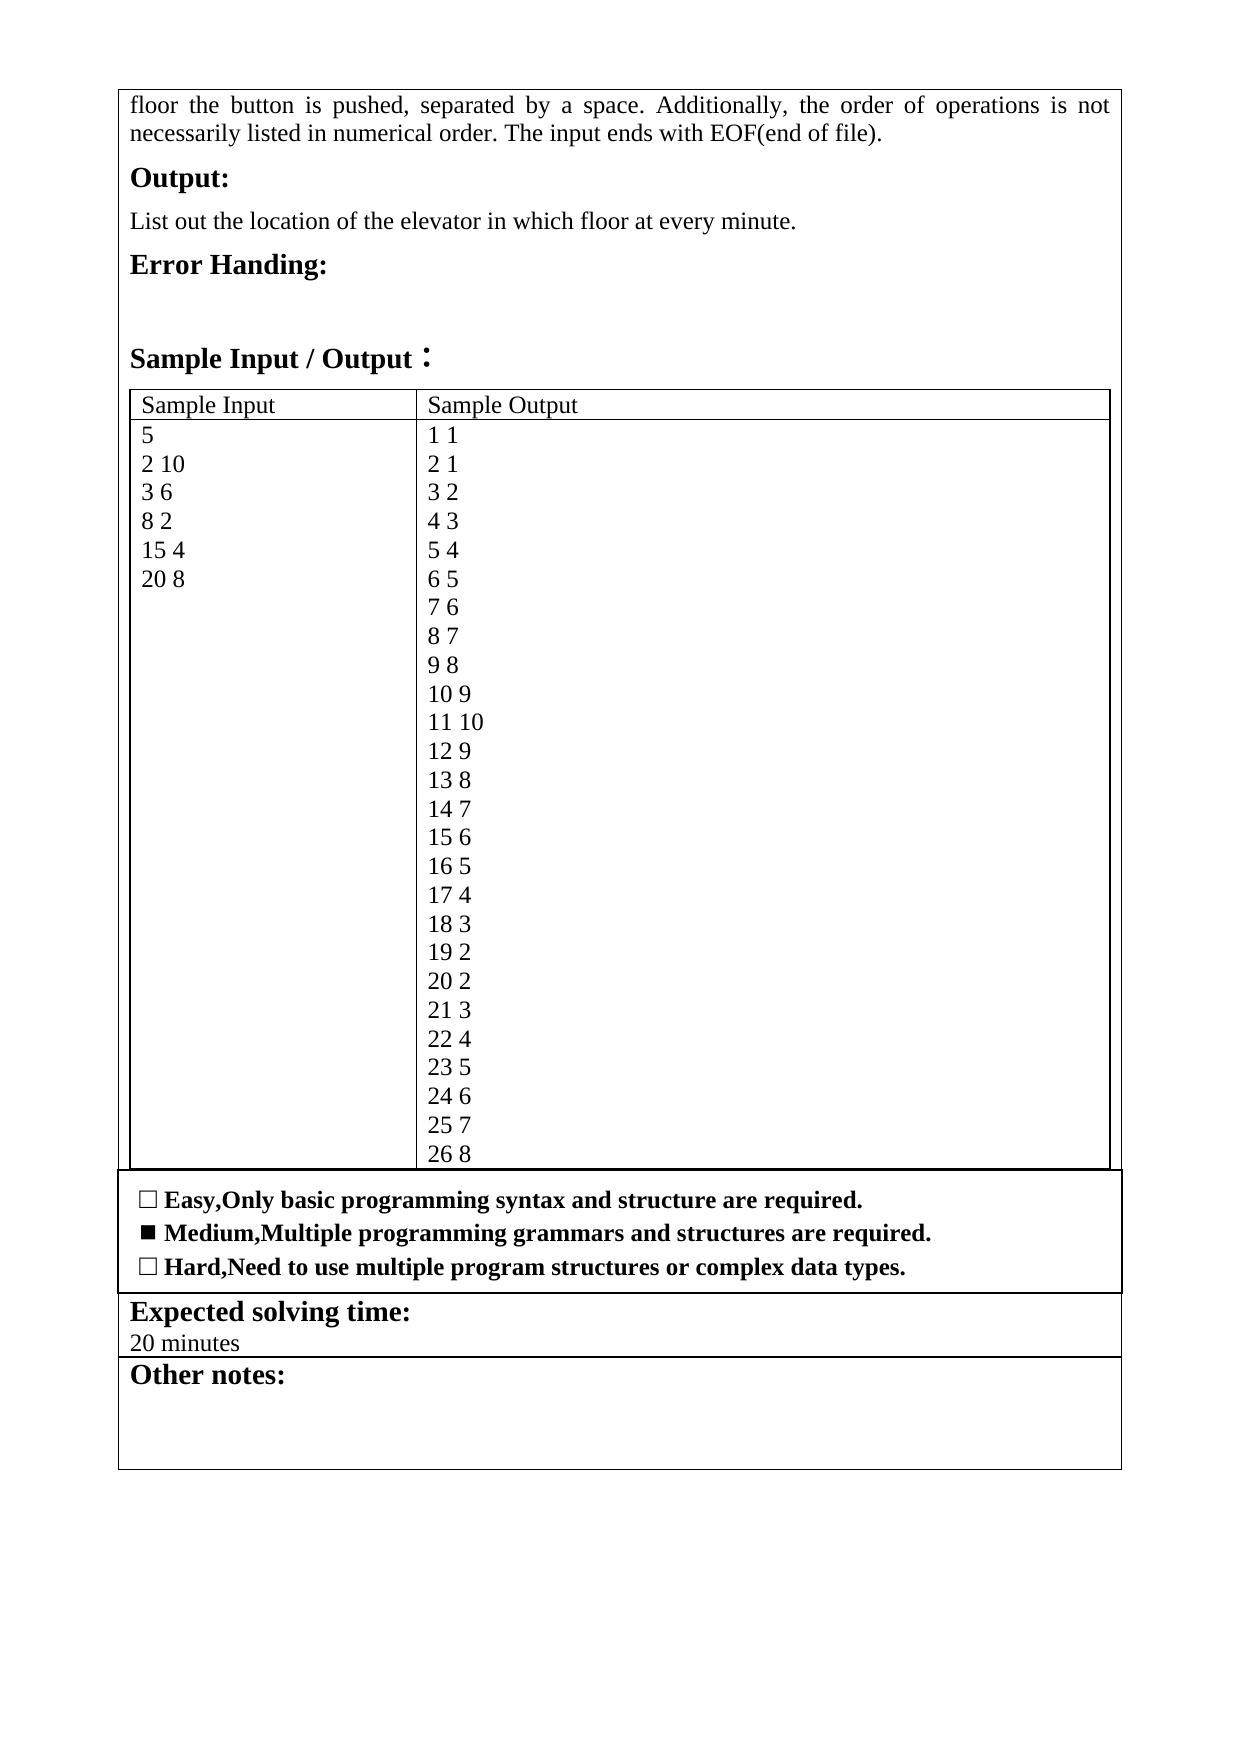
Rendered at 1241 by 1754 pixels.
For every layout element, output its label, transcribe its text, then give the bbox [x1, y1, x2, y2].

table_cell Expected solving time: 20 minutes [119, 1294, 1121, 1356]
table_cell □ Easy,Only basic programming syntax and structure are required. ■ Medium,Multiple programming grammars and structures are required. □ Hard,Need to use multiple program structures or complex data types. [119, 1171, 1121, 1292]
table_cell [119, 90, 1121, 1168]
table_cell Other notes: [119, 1358, 1121, 1469]
